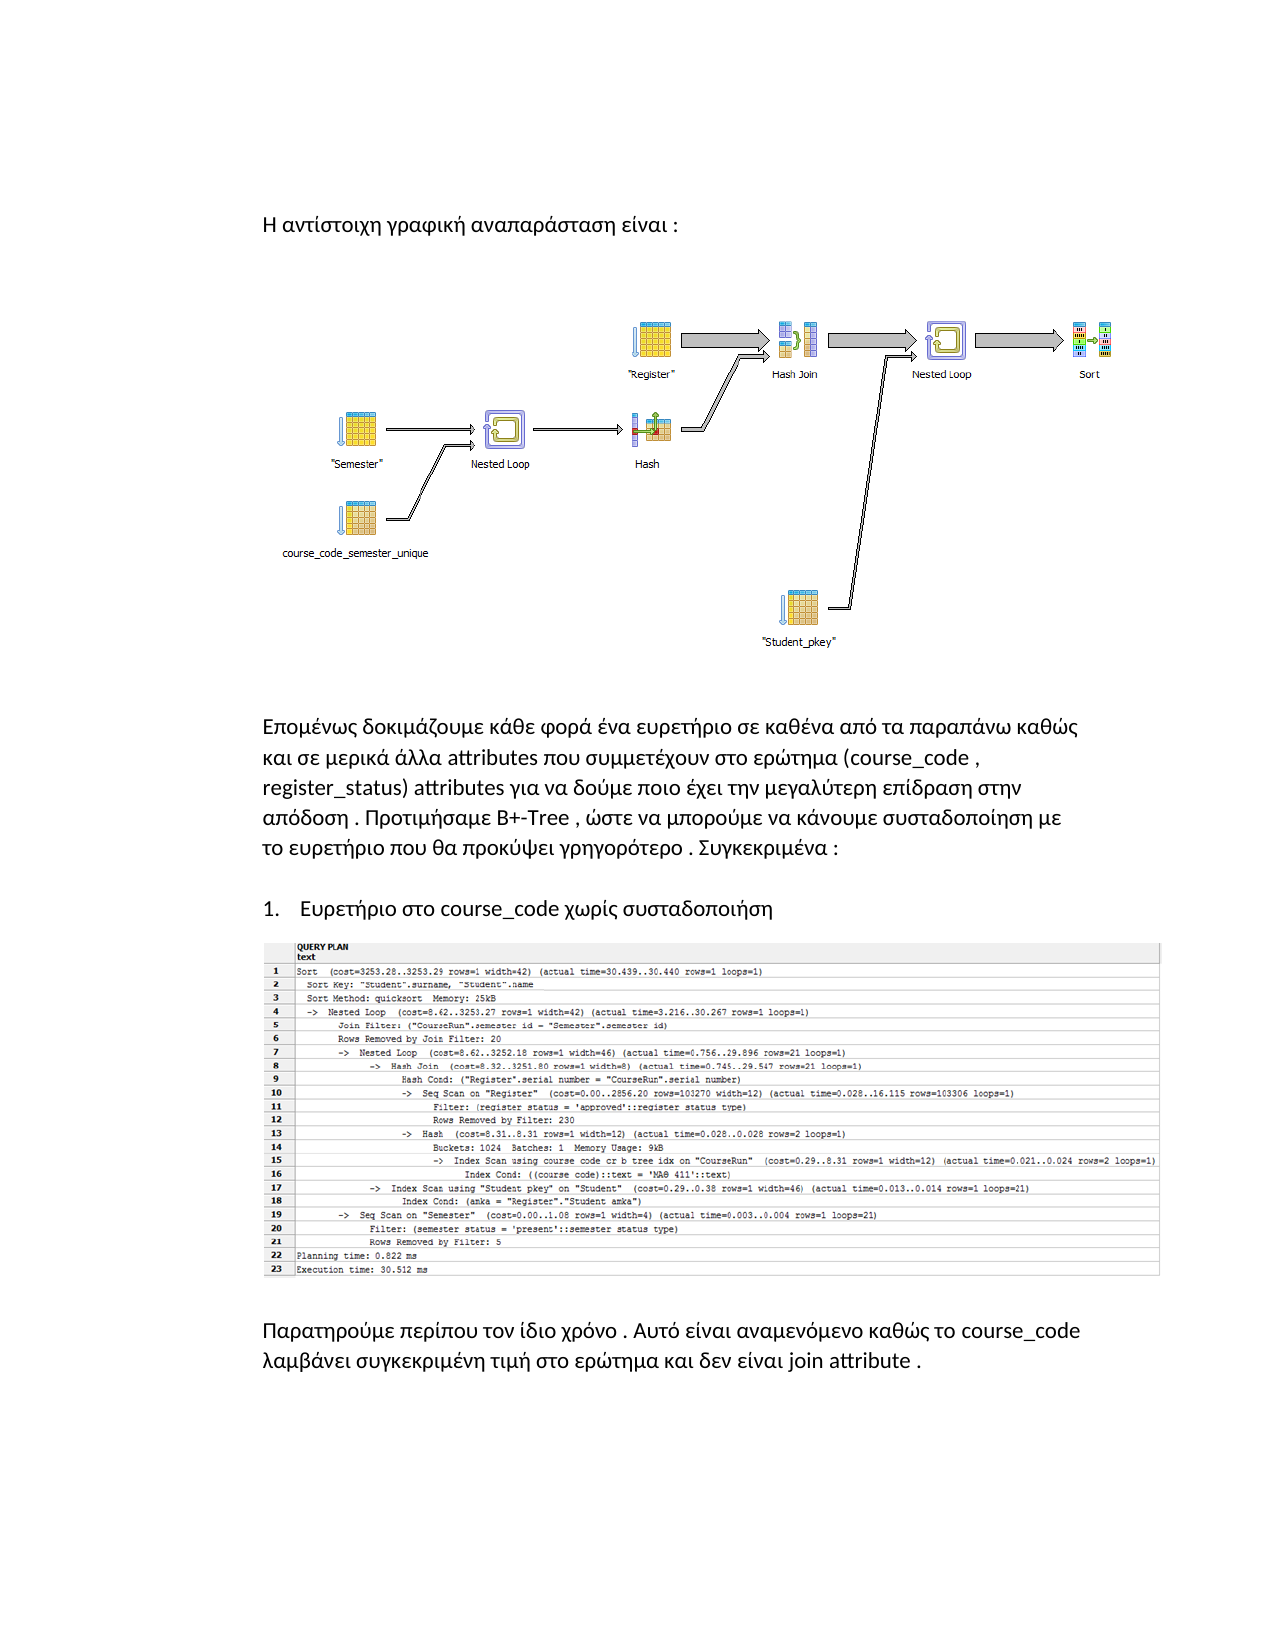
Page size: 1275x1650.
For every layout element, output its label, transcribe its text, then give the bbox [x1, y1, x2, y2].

text Παρατηρούμε περίπου τον ίδιο χρόνο . Αυτό είναι αναμενόμενο καθώς το course_code λαμβάνει συγκεκριμένη τιμή στο ερώτημα και δεν είναι join attribute . [262, 1316, 1087, 1374]
text Η αντίστοιχη γραφική αναπαράσταση είναι : [262, 210, 1087, 238]
text Επομένως δοκιμάζουμε κάθε φορά ένα ευρετήριο σε καθένα από τα παραπάνω καθώς και σε μερικά άλλα attributes που συμμετέχουν στο ερώτημα (course_code , register_status) attributes για να δούμε ποιο έχει την μεγαλύτερη επίδραση στην απόδοση . Προτιμήσαμε B+-Tree , ώστε να μπορούμε να κάνουμε συσταδοποίηση με το ευρετήριο που θα προκύψει γρηγορότερο . Συγκεκριμένα : [262, 712, 1087, 861]
picture [262, 270, 1163, 680]
picture [262, 940, 1162, 1282]
list Ευρετήριο στο course_code χωρίς συσταδοποιήση [262, 894, 1087, 922]
